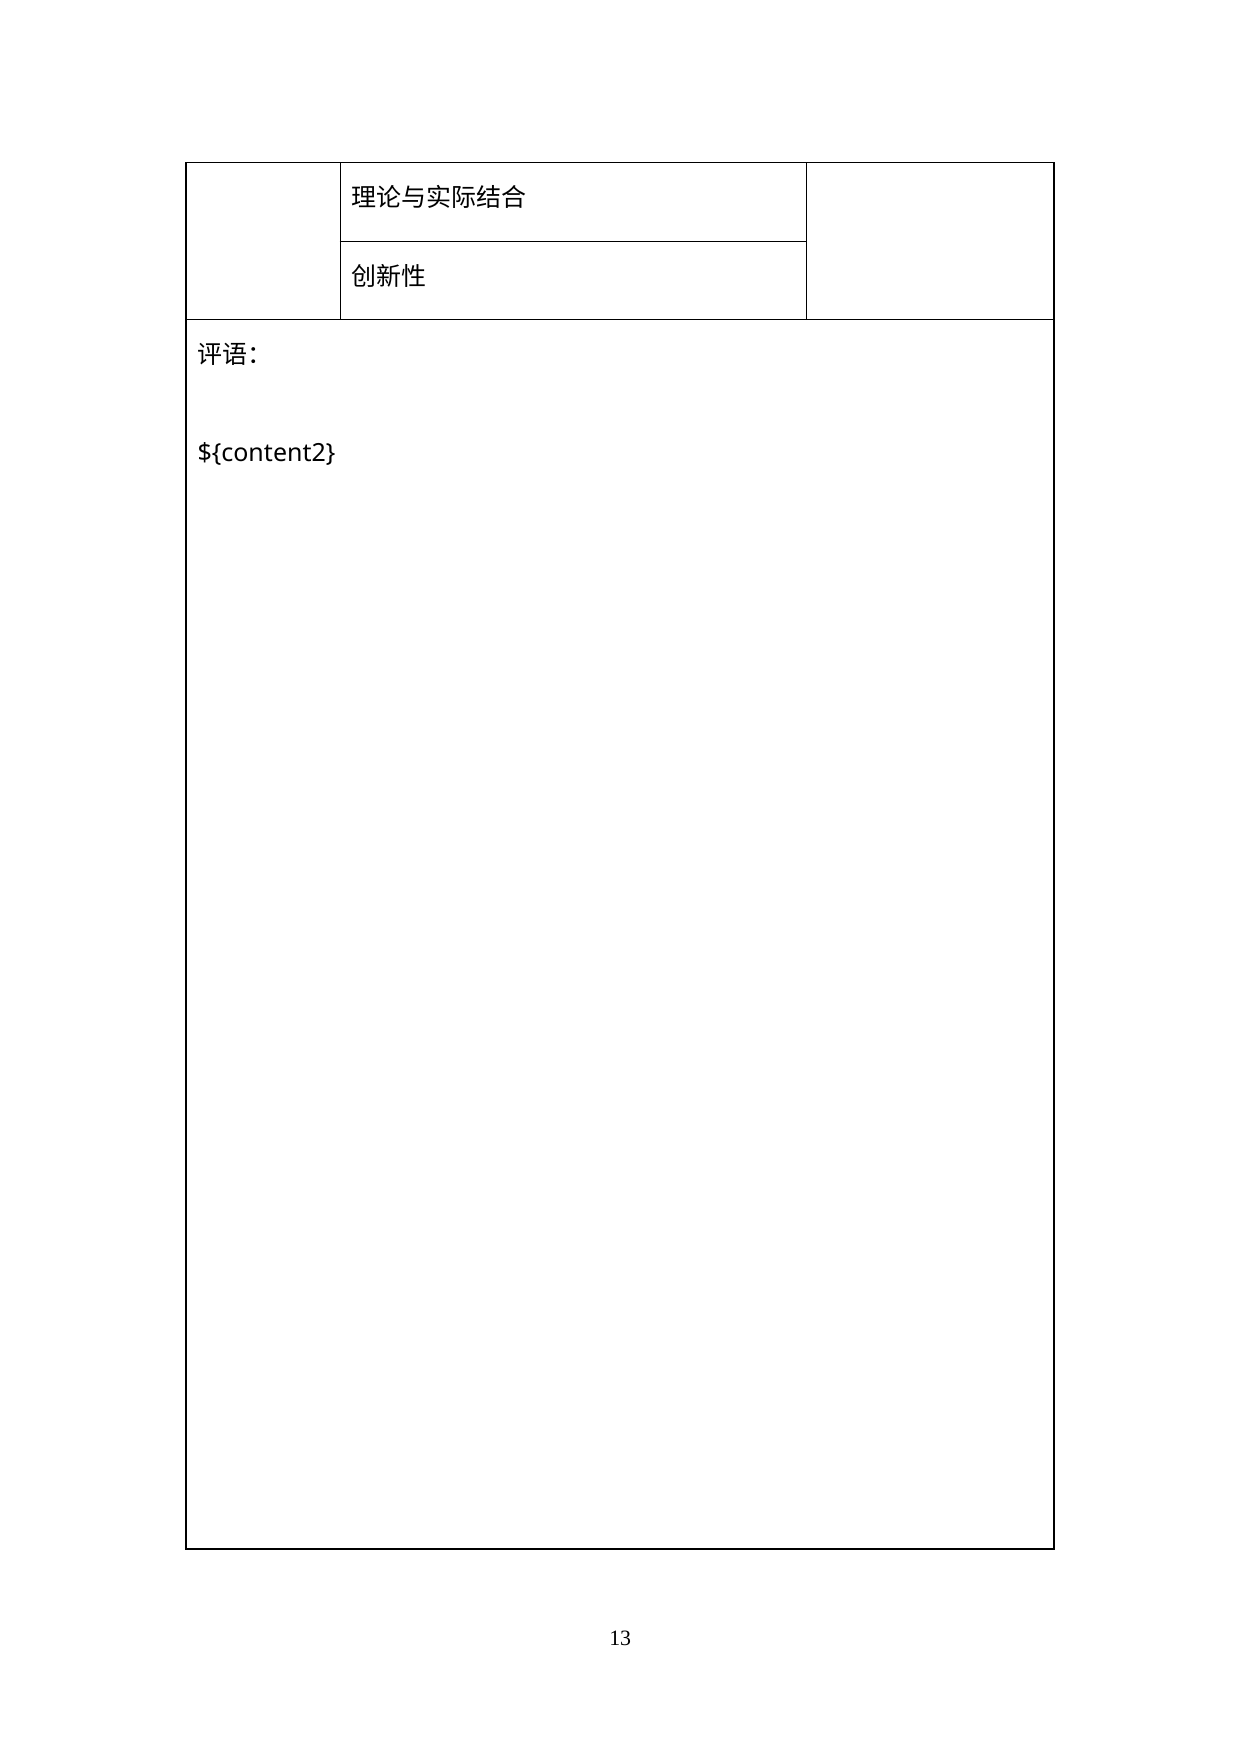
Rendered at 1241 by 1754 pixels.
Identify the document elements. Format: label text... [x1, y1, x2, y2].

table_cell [187, 320, 1053, 1548]
table_cell 创新性 [341, 242, 806, 319]
table_cell 理论与实际结合 [341, 163, 806, 241]
